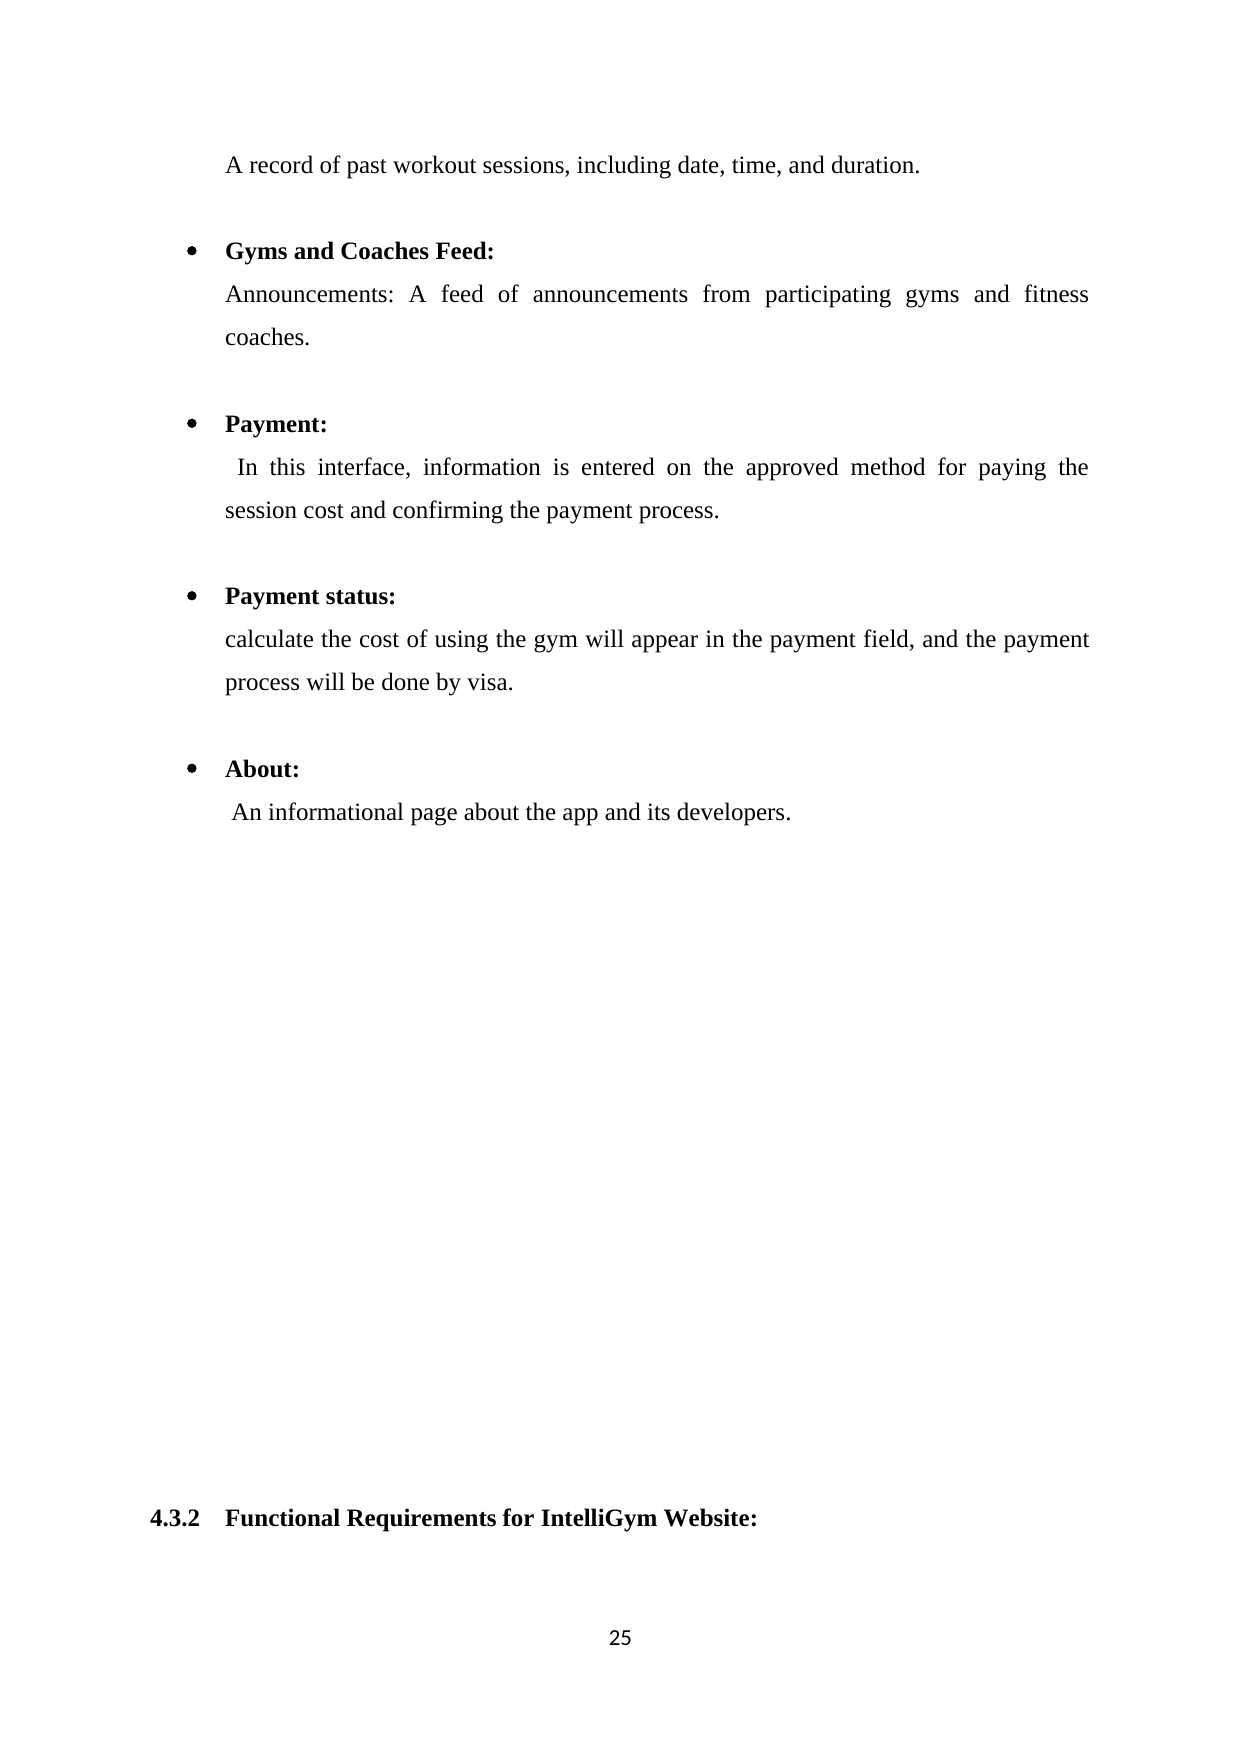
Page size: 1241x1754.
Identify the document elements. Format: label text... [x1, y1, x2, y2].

list calculate the cost of using the gym will appear in the payment field, and the payment process will be done by visa. [225, 624, 1090, 696]
list In this interface, information is entered on the approved method for paying the session cost and confirming the payment process. [225, 452, 1090, 524]
subtitle Functional Requirements for IntelliGym Website: [150, 1503, 1090, 1532]
list An informational page about the app and its developers. [225, 797, 1090, 826]
list Gyms and Coaches Feed: [187, 236, 1090, 265]
list Payment status: [187, 581, 1090, 610]
list A record of past workout sessions, including date, time, and duration. [225, 150, 1090, 179]
list Payment: [187, 409, 1090, 437]
list About: [187, 754, 1090, 782]
list Announcements: A feed of announcements from participating gyms and fitness coaches. [225, 279, 1090, 351]
